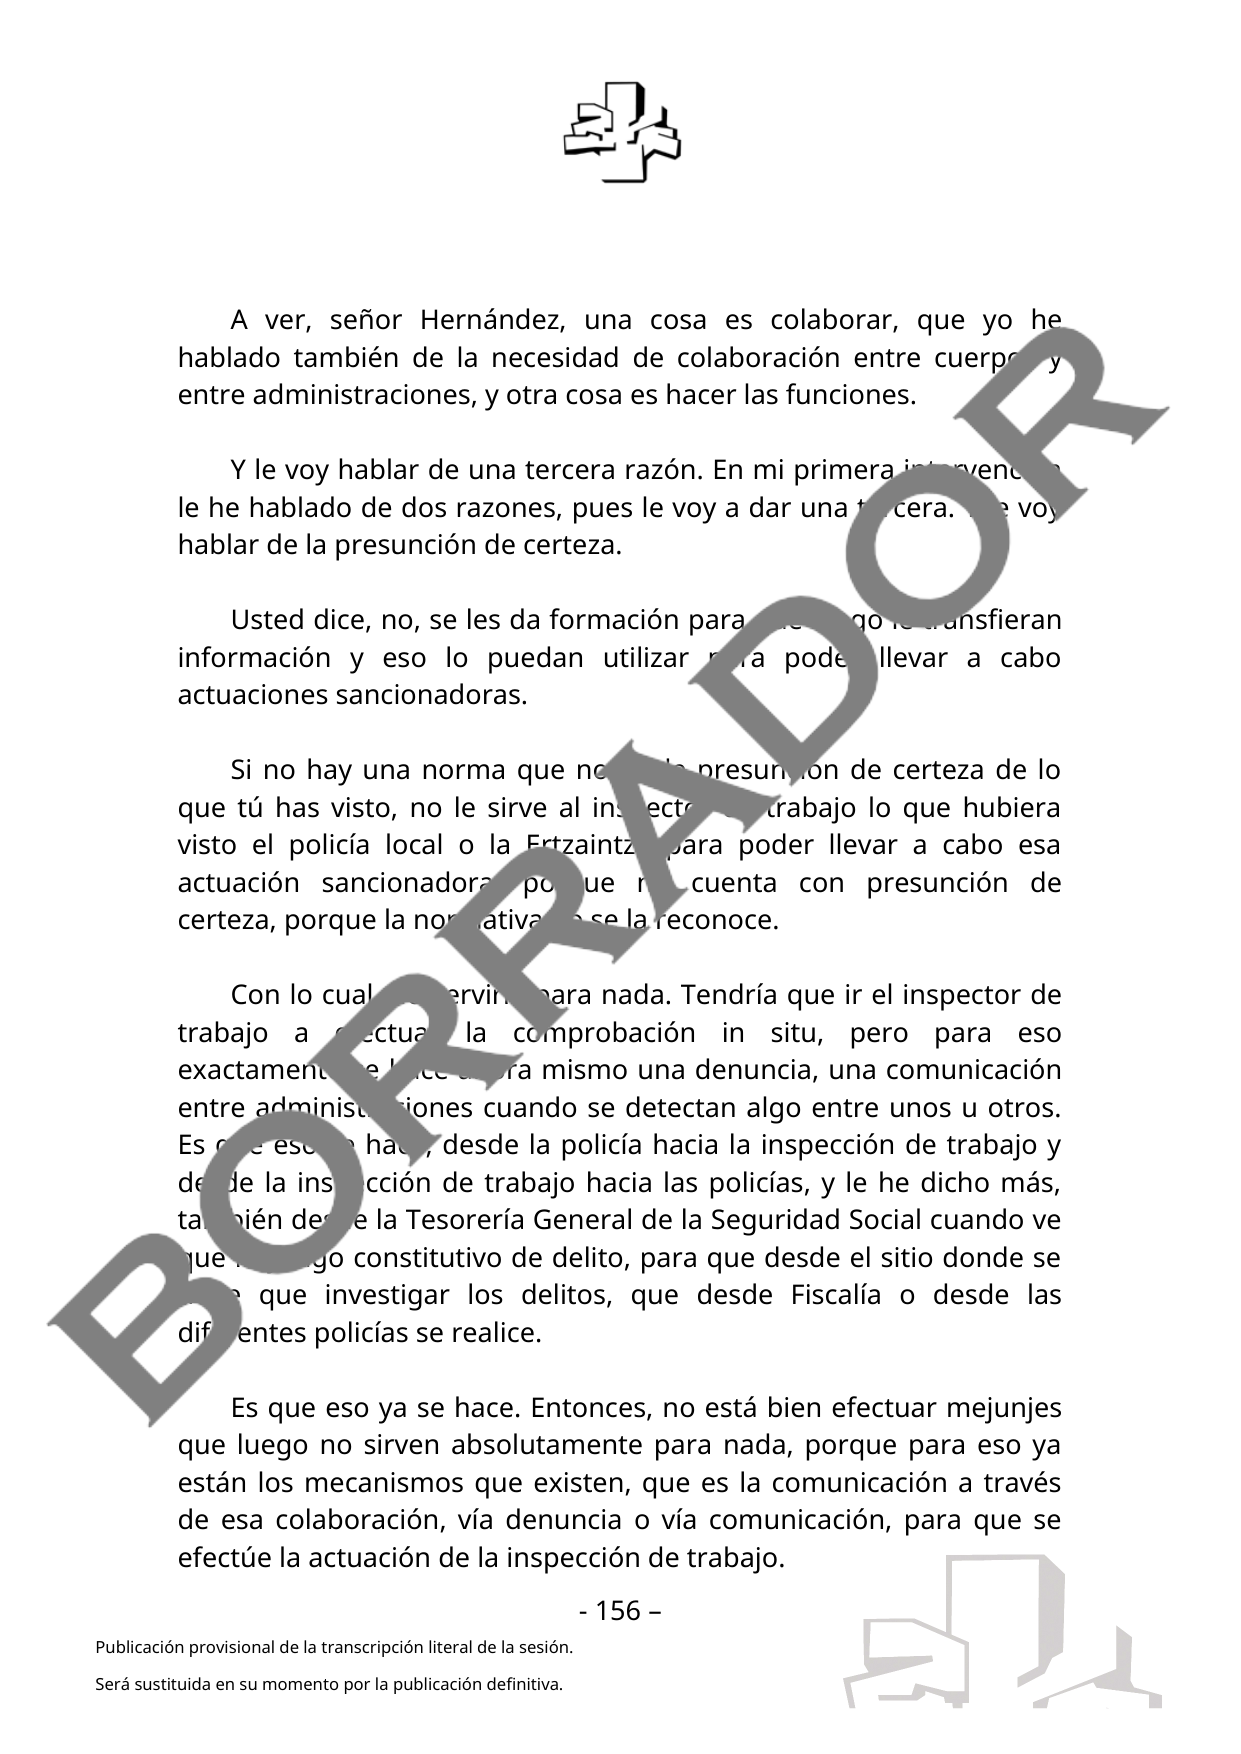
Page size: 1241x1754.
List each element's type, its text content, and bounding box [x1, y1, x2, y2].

text Si no hay una norma que no te de presunción de certeza de lo que tú has visto, no le sirve al inspector de trabajo lo que hubiera visto el policía local o la Ertzaintza para poder llevar a cabo esa actuación sancionadora, porque no cuenta con presunción de certeza, porque la normativa no se la reconoce. [177, 750, 1063, 937]
text A ver, señor Hernández, una cosa es colaborar, que yo he hablado también de la necesidad de colaboración entre cuerpos y entre administraciones, y otra cosa es hacer las funciones. [177, 300, 1063, 412]
picture [555, 73, 690, 192]
picture [797, 1491, 1169, 1710]
text Es que eso ya se hace. Entonces, no está bien efectuar mejunjes que luego no sirven absolutamente para nada, porque para eso ya están los mecanismos que existen, que es la comunicación a través de esa colaboración, vía denuncia o vía comunicación, para que se efectúe la actuación de la inspección de trabajo. [177, 1387, 1063, 1575]
text Con lo cual, no serviría para nada. Tendría que ir el inspector de trabajo a efectuar la comprobación in situ, pero para eso exactamente se hace ahora mismo una denuncia, una comunicación entre administraciones cuando se detectan algo entre unos u otros. Es que eso se hace, desde la policía hacia la inspección de trabajo y desde la inspección de trabajo hacia las policías, y le he dicho más, también desde la Tesorería General de la Seguridad Social cuando ve que hay algo constitutivo de delito, para que desde el sitio donde se tiene que investigar los delitos, que desde Fiscalía o desde las diferentes policías se realice. [177, 975, 1063, 1350]
text Usted dice, no, se les da formación para que luego le transfieran información y eso lo puedan utilizar para poder llevar a cabo actuaciones sancionadoras. [177, 600, 773, 712]
text Y le voy hablar de una tercera razón. En mi primera intervención le he hablado de dos razones, pues le voy a dar una tercera. Y le voy hablar de la presunción de certeza. [177, 450, 1063, 562]
text Usted dice, no, se les da formación para que luego le transfieran información y eso lo puedan utilizar para poder llevar a cabo actuaciones sancionadoras. [734, 628, 847, 712]
text Usted dice, no, se les da formación para que luego le transfieran información y eso lo puedan utilizar para poder llevar a cabo actuaciones sancionadoras. [830, 600, 1063, 712]
